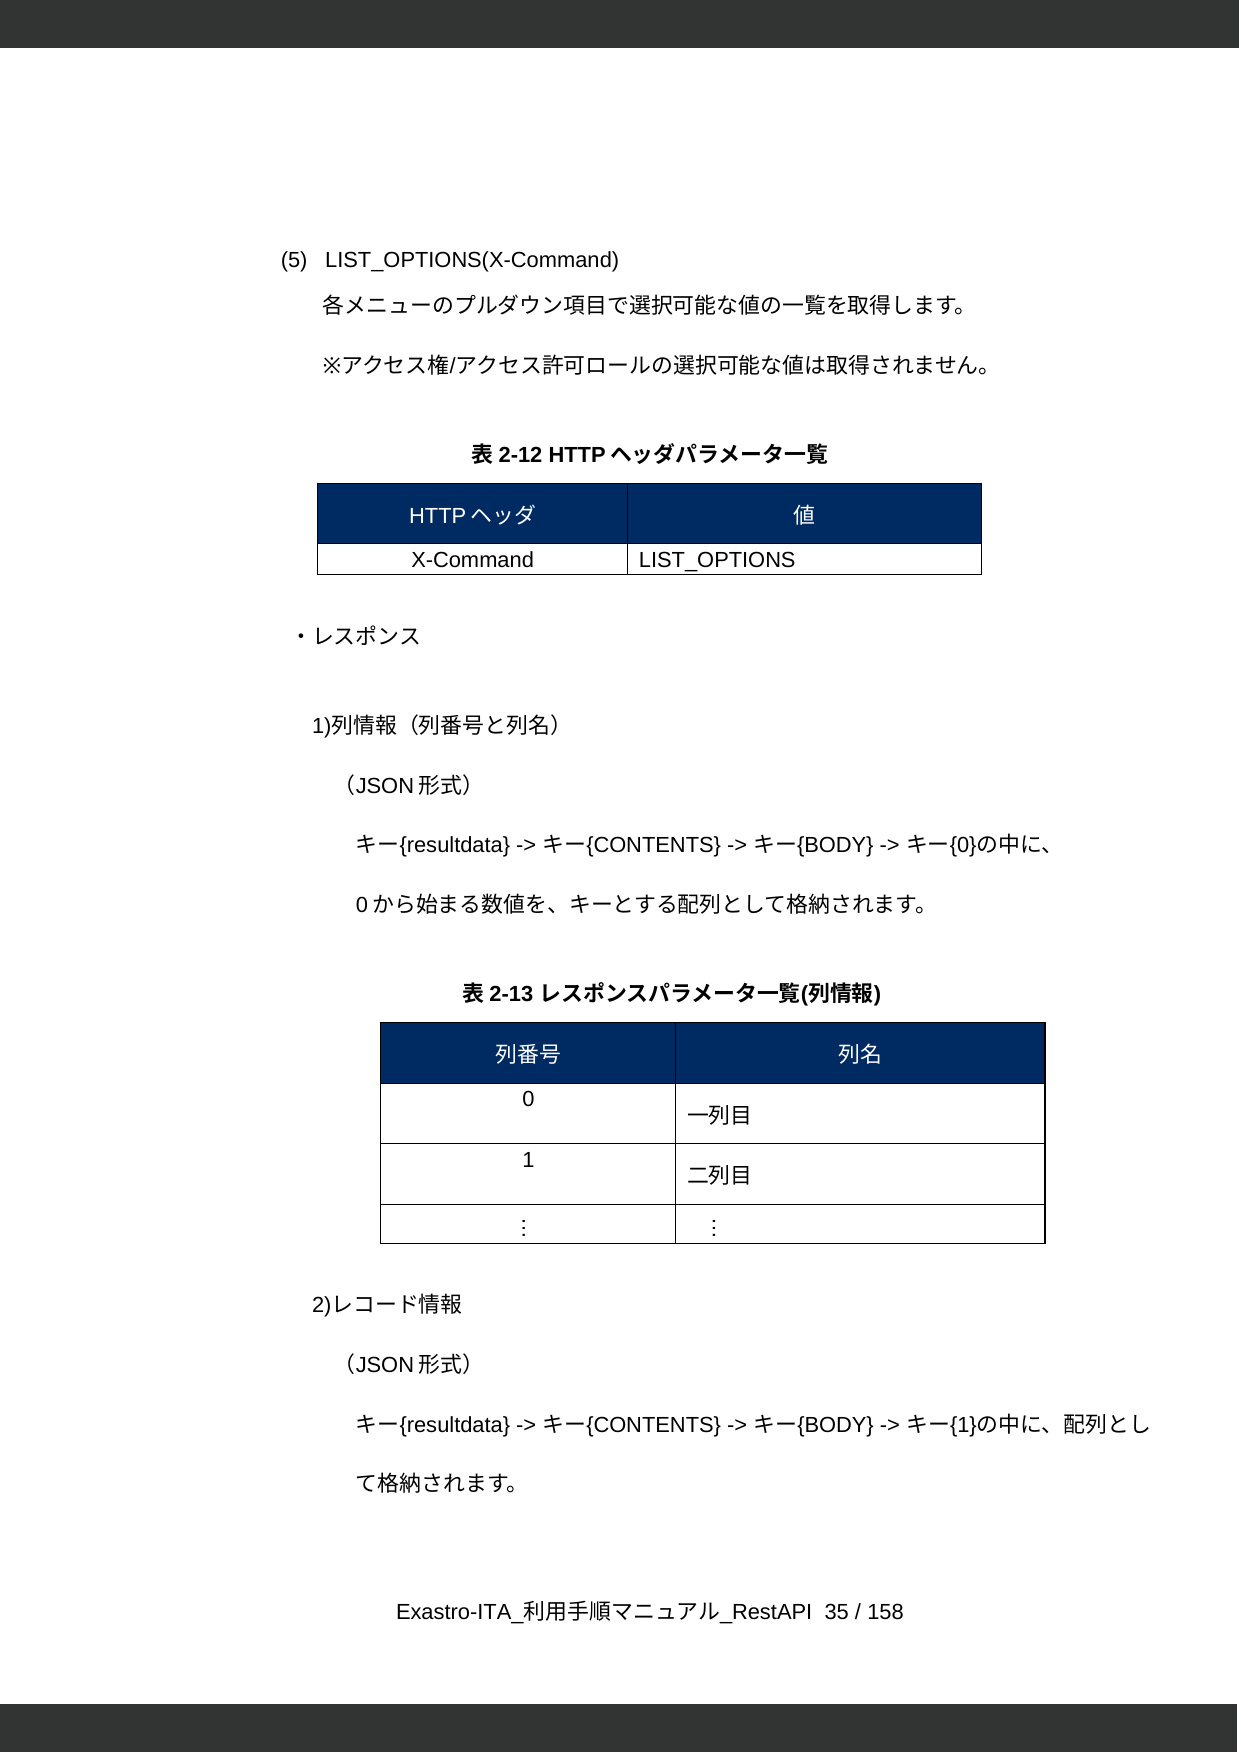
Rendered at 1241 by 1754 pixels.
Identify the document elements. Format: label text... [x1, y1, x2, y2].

picture [0, 1704, 1237, 1752]
table_cell … [381, 1205, 675, 1243]
text キー{resultdata} -> キー{CONTENTS} -> キー{BODY} -> キー{0}の中に、 [290, 813, 1152, 873]
text 1)列情報（列番号と列名） [290, 694, 1152, 754]
table_cell … [676, 1205, 1044, 1243]
table_cell LIST_OPTIONS [628, 544, 981, 574]
text 表 2-12 HTTPヘッダパラメータ一覧 [148, 423, 1152, 483]
text 表 2-13 レスポンスパラメータ一覧(列情報) [191, 962, 1152, 1022]
text （JSON形式） [290, 1333, 1152, 1393]
table_cell 1 [381, 1144, 675, 1204]
text 0から始まる数値を、キーとする配列として格納されます。 [290, 873, 1152, 933]
text 各メニューのプルダウン項目で選択可能な値の一覧を取得します。 [323, 274, 1152, 334]
table_cell 二列目 [676, 1144, 1044, 1204]
text ※アクセス権/アクセス許可ロールの選択可能な値は取得されません。 [323, 334, 1152, 393]
table_header 値 [628, 484, 981, 543]
text キー{resultdata} -> キー{CONTENTS} -> キー{BODY} -> キー{1}の中に、配列として格納されます。 [356, 1393, 1152, 1512]
text 2)レコード情報 [290, 1273, 1152, 1333]
subtitle LIST_OPTIONS(X-Command) [281, 244, 1152, 274]
picture [0, 0, 1239, 48]
table_header HTTPヘッダ [318, 484, 627, 543]
table_cell 0 [381, 1084, 675, 1143]
table_cell X-Command [318, 544, 627, 574]
text （JSON形式） [290, 754, 1152, 813]
table_header 列番号 [381, 1023, 675, 1083]
table_cell 一列目 [676, 1084, 1044, 1143]
text ・レスポンス [290, 605, 1152, 664]
table_header 列名 [676, 1023, 1044, 1083]
